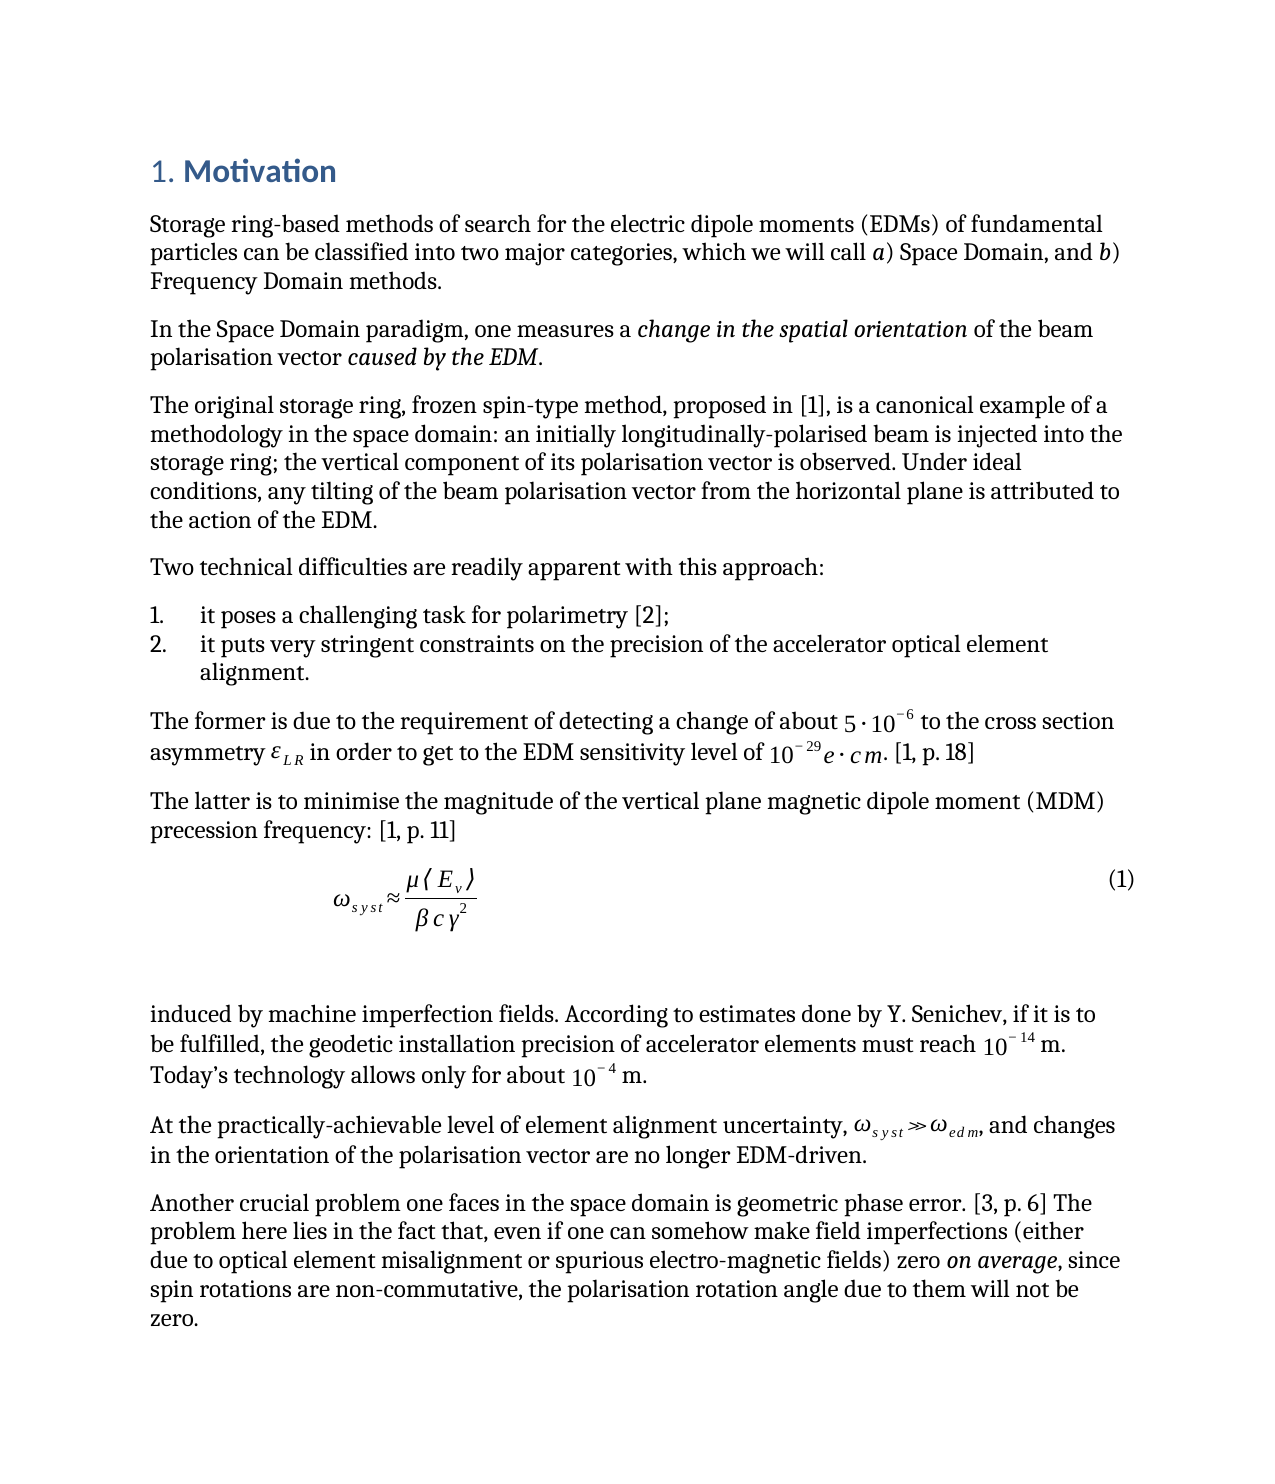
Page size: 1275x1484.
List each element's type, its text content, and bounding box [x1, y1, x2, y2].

text At the practically-achievable level of element alignment uncertainty, , and changes in the orientation of the polarisation vector are no longer EDM-driven. [150, 1128, 1125, 1188]
text The original storage ring, frozen spin-type method, proposed in [1], is a canonical example of a methodology in the space domain: an initially longitudinally-polarised beam is injected into the storage ring; the vertical component of its polarisation vector is observed. Under ideal conditions, any tilting of the beam polarisation vector from the horizontal plane is attributed to the action of the EDM. [150, 391, 1125, 534]
text Storage ring-based methods of search for the electric dipole moments (EDMs) of fundamental particles can be classified into two major categories, which we will call a) Space Domain, and b) Frequency Domain methods. [150, 209, 1125, 296]
text induced by machine imperfection fields. According to estimates done by Y. Senichev, if it is to be fulfilled, the geodetic installation precision of accelerator elements must reach m. Today’s technology allows only for about m. [150, 1019, 1125, 1110]
list it puts very stringent constraints on the precision of the accelerator optical element alignment. [150, 648, 1125, 706]
text The latter is to minimise the magnitude of the vertical plane magnetic dipole moment (MDM) precession frequency: [1, p. 11] [150, 806, 1125, 863]
text Two technical difficulties are readily apparent with this approach: [150, 553, 1125, 582]
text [150, 1207, 1125, 1293]
text The former is due to the requirement of detecting a change of about to the cross section asymmetry in order to get to the EDM sensitivity level of . [1, p. 18] [150, 724, 1125, 787]
text In the Space Domain paradigm, one measures a change in the spatial orientation of the beam polarisation vector caused by the EDM. [150, 314, 1125, 372]
table_header (1) [650, 884, 1134, 950]
subtitle 1. Motivation [150, 150, 1125, 191]
table_header [163, 884, 648, 950]
list it poses a challenging task for polarimetry [2]; [150, 601, 1125, 629]
